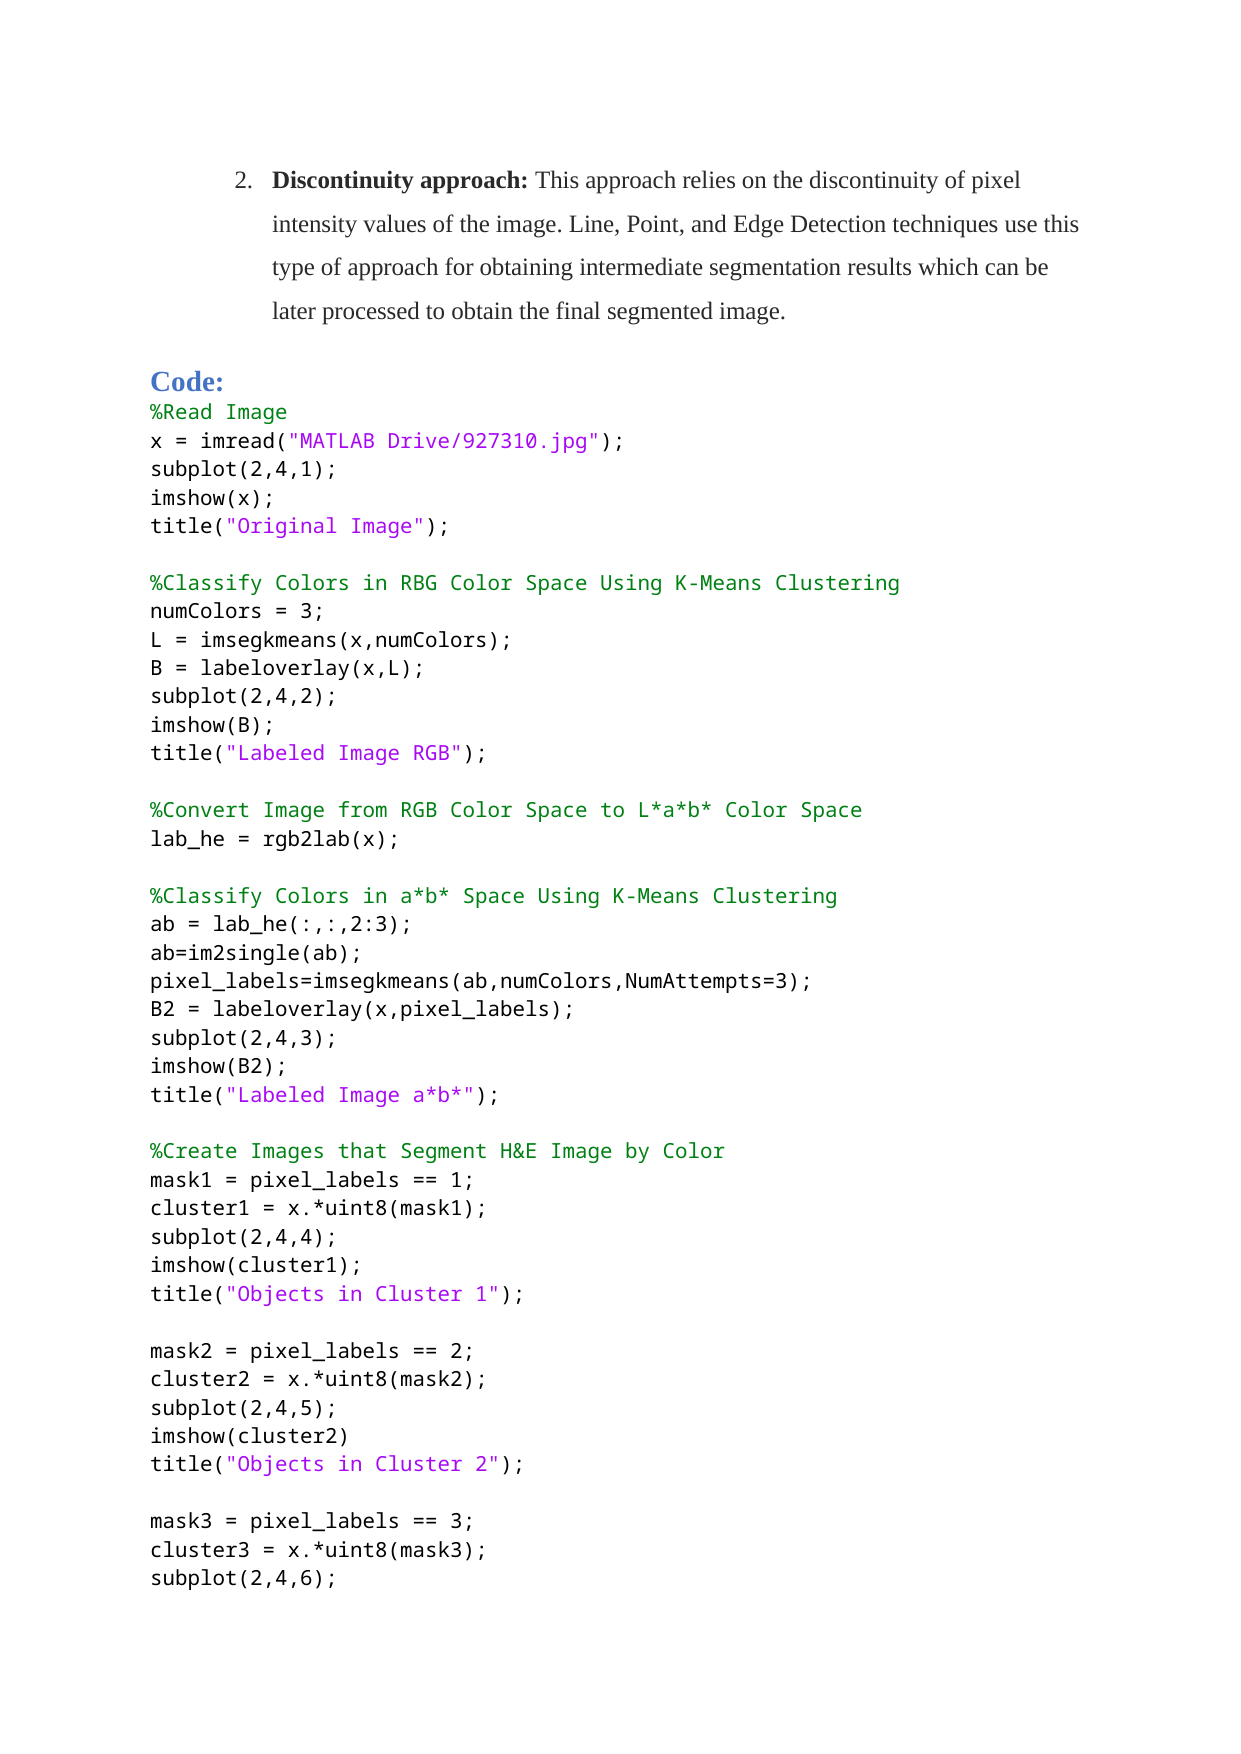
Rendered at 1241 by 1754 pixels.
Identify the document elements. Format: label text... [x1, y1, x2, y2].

text cluster3 = x.*uint8(mask3); [150, 1535, 1090, 1563]
text imshow(B2); [150, 1051, 1090, 1080]
text B2 = labeloverlay(x,pixel_labels); [150, 994, 1090, 1023]
text cluster2 = x.*uint8(mask2); [150, 1364, 1090, 1393]
text subplot(2,4,5); [150, 1393, 1090, 1421]
text subplot(2,4,1); [150, 454, 1090, 483]
text title("Labeled Image RGB"); [150, 738, 1090, 767]
text Code: [150, 353, 1090, 397]
text subplot(2,4,2); [150, 682, 1090, 710]
text title("Objects in Cluster 2"); [150, 1449, 1090, 1478]
text title("Labeled Image a*b*"); [150, 1080, 1090, 1108]
text ab = lab_he(:,:,2:3); [150, 909, 1090, 938]
text title("Objects in Cluster 1"); [150, 1279, 1090, 1307]
text %Convert Image from RGB Color Space to L*a*b* Color Space [150, 795, 1090, 824]
text subplot(2,4,4); [150, 1222, 1090, 1250]
text pixel_labels=imsegkmeans(ab,numColors,NumAttempts=3); [150, 966, 1090, 994]
text numColors = 3; [150, 596, 1090, 625]
text %Read Image [150, 397, 1090, 426]
text B = labeloverlay(x,L); [150, 653, 1090, 682]
text subplot(2,4,3); [150, 1023, 1090, 1051]
text cluster1 = x.*uint8(mask1); [150, 1193, 1090, 1222]
text ab=im2single(ab); [150, 938, 1090, 966]
text L = imsegkmeans(x,numColors); [150, 625, 1090, 653]
text mask1 = pixel_labels == 1; [150, 1165, 1090, 1193]
text lab_he = rgb2lab(x); [150, 824, 1090, 852]
text imshow(B); [150, 710, 1090, 738]
text %Classify Colors in a*b* Space Using K-Means Clustering [150, 881, 1090, 909]
text title("Original Image"); [150, 511, 1090, 539]
text imshow(cluster1); [150, 1250, 1090, 1279]
text imshow(x); [150, 483, 1090, 511]
text %Create Images that Segment H&E Image by Color [150, 1137, 1090, 1165]
text mask3 = pixel_labels == 3; [150, 1506, 1090, 1535]
text subplot(2,4,6); [150, 1563, 1090, 1592]
list Discontinuity approach: This approach relies on the discontinuity of pixel intensity values of the image. Line, Point, and Edge Detection techniques use this type of approach for obtaining intermediate segmentation results which can be later processed to obtain the final segmented image. [234, 150, 1090, 325]
text x = imread("MATLAB Drive/927310.jpg"); [150, 426, 1090, 454]
text imshow(cluster2) [150, 1421, 1090, 1449]
text %Classify Colors in RBG Color Space Using K-Means Clustering [150, 568, 1090, 596]
text mask2 = pixel_labels == 2; [150, 1336, 1090, 1364]
